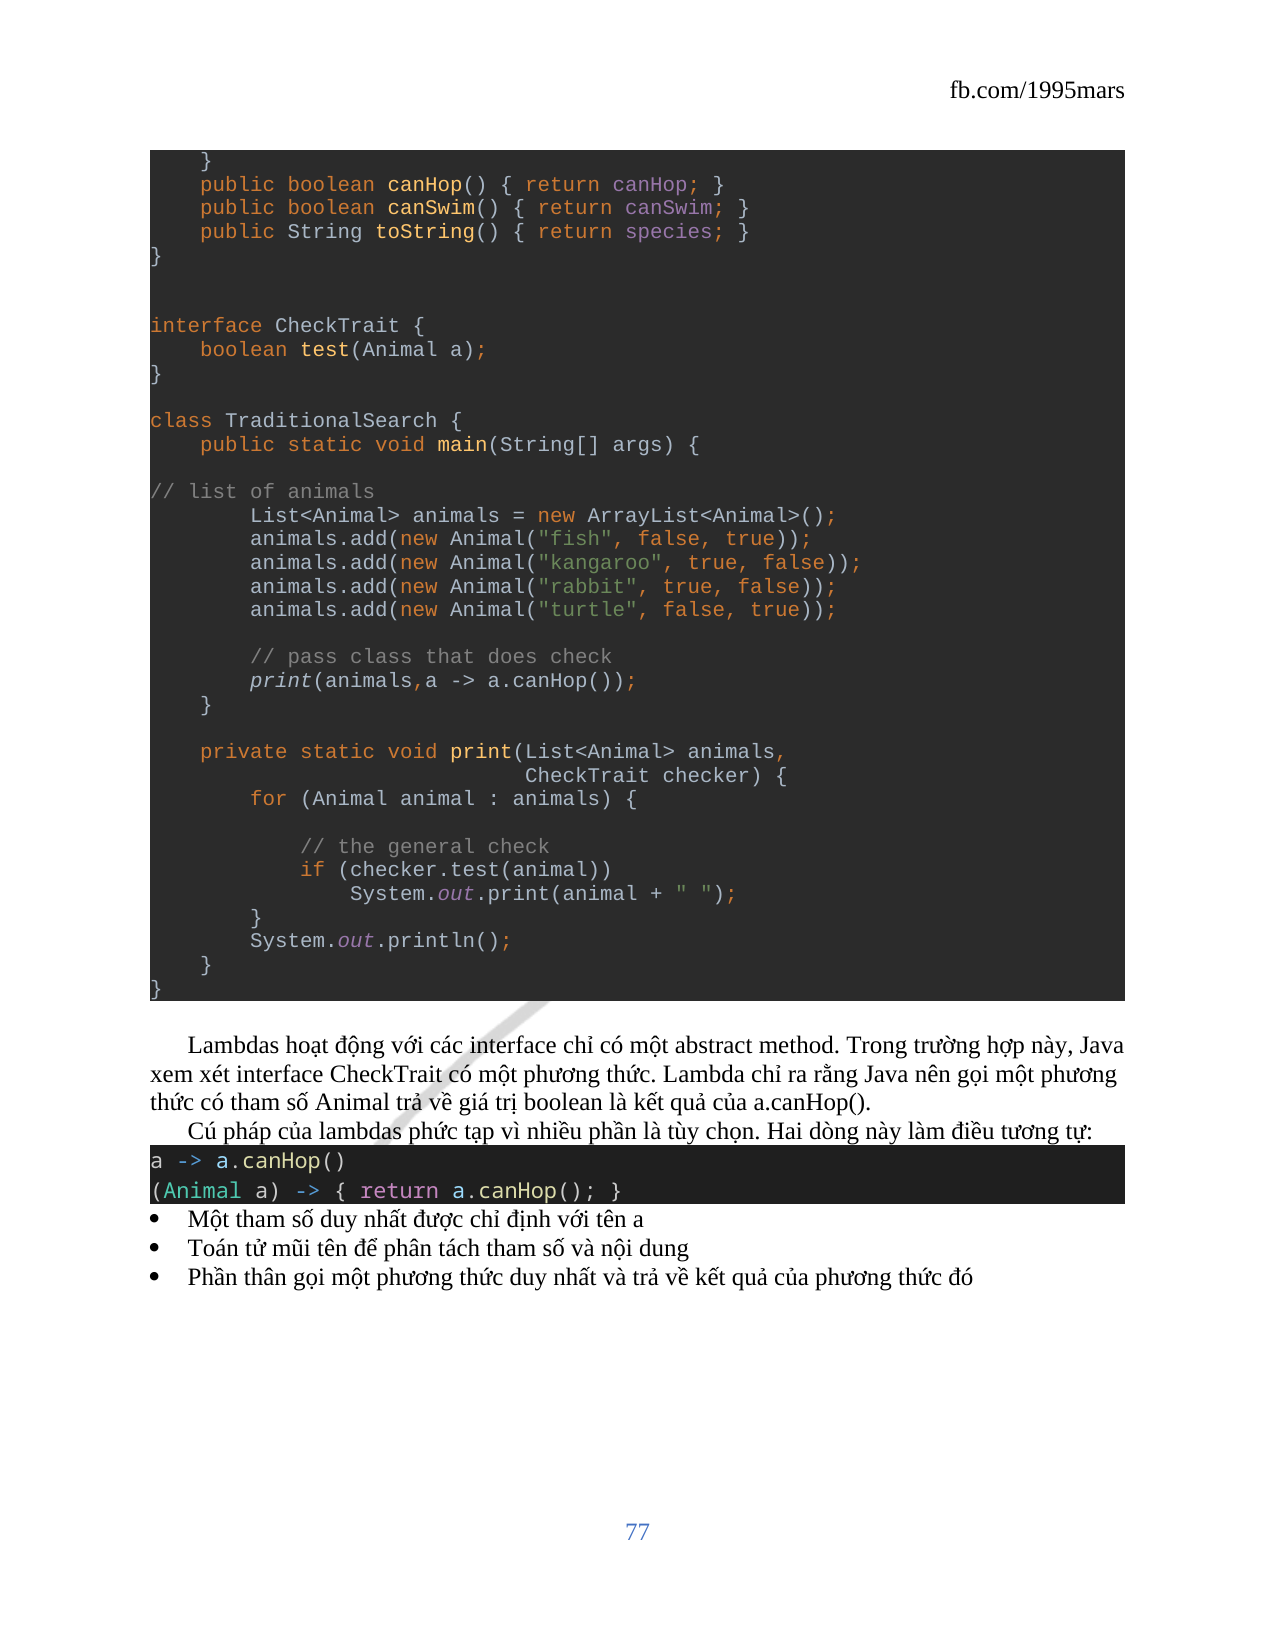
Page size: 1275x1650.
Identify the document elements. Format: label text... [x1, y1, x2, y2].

list Toán tử mũi tên để phân tách tham số và nội dung [150, 1233, 1125, 1262]
text a -> a.canHop() [150, 1145, 1125, 1175]
text (Animal a) -> { return a.canHop(); } [150, 1175, 1125, 1204]
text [150, 150, 1125, 1001]
text Lambdas hoạt động với các interface chỉ có một abstract method. Trong trường hợp này, Java xem xét interface CheckTrait có một phương thức. Lambda chỉ ra rằng Java nên gọi một phương thức có tham số Animal trả về giá trị boolean là kết quả của a.canHop(). [150, 1030, 1125, 1116]
list Một tham số duy nhất được chỉ định với tên a [150, 1204, 1125, 1233]
list Phần thân gọi một phương thức duy nhất và trả về kết quả của phương thức đó [150, 1262, 1125, 1291]
text Cú pháp của lambdas phức tạp vì nhiều phần là tùy chọn. Hai dòng này làm điều tương tự: [150, 1116, 1125, 1145]
